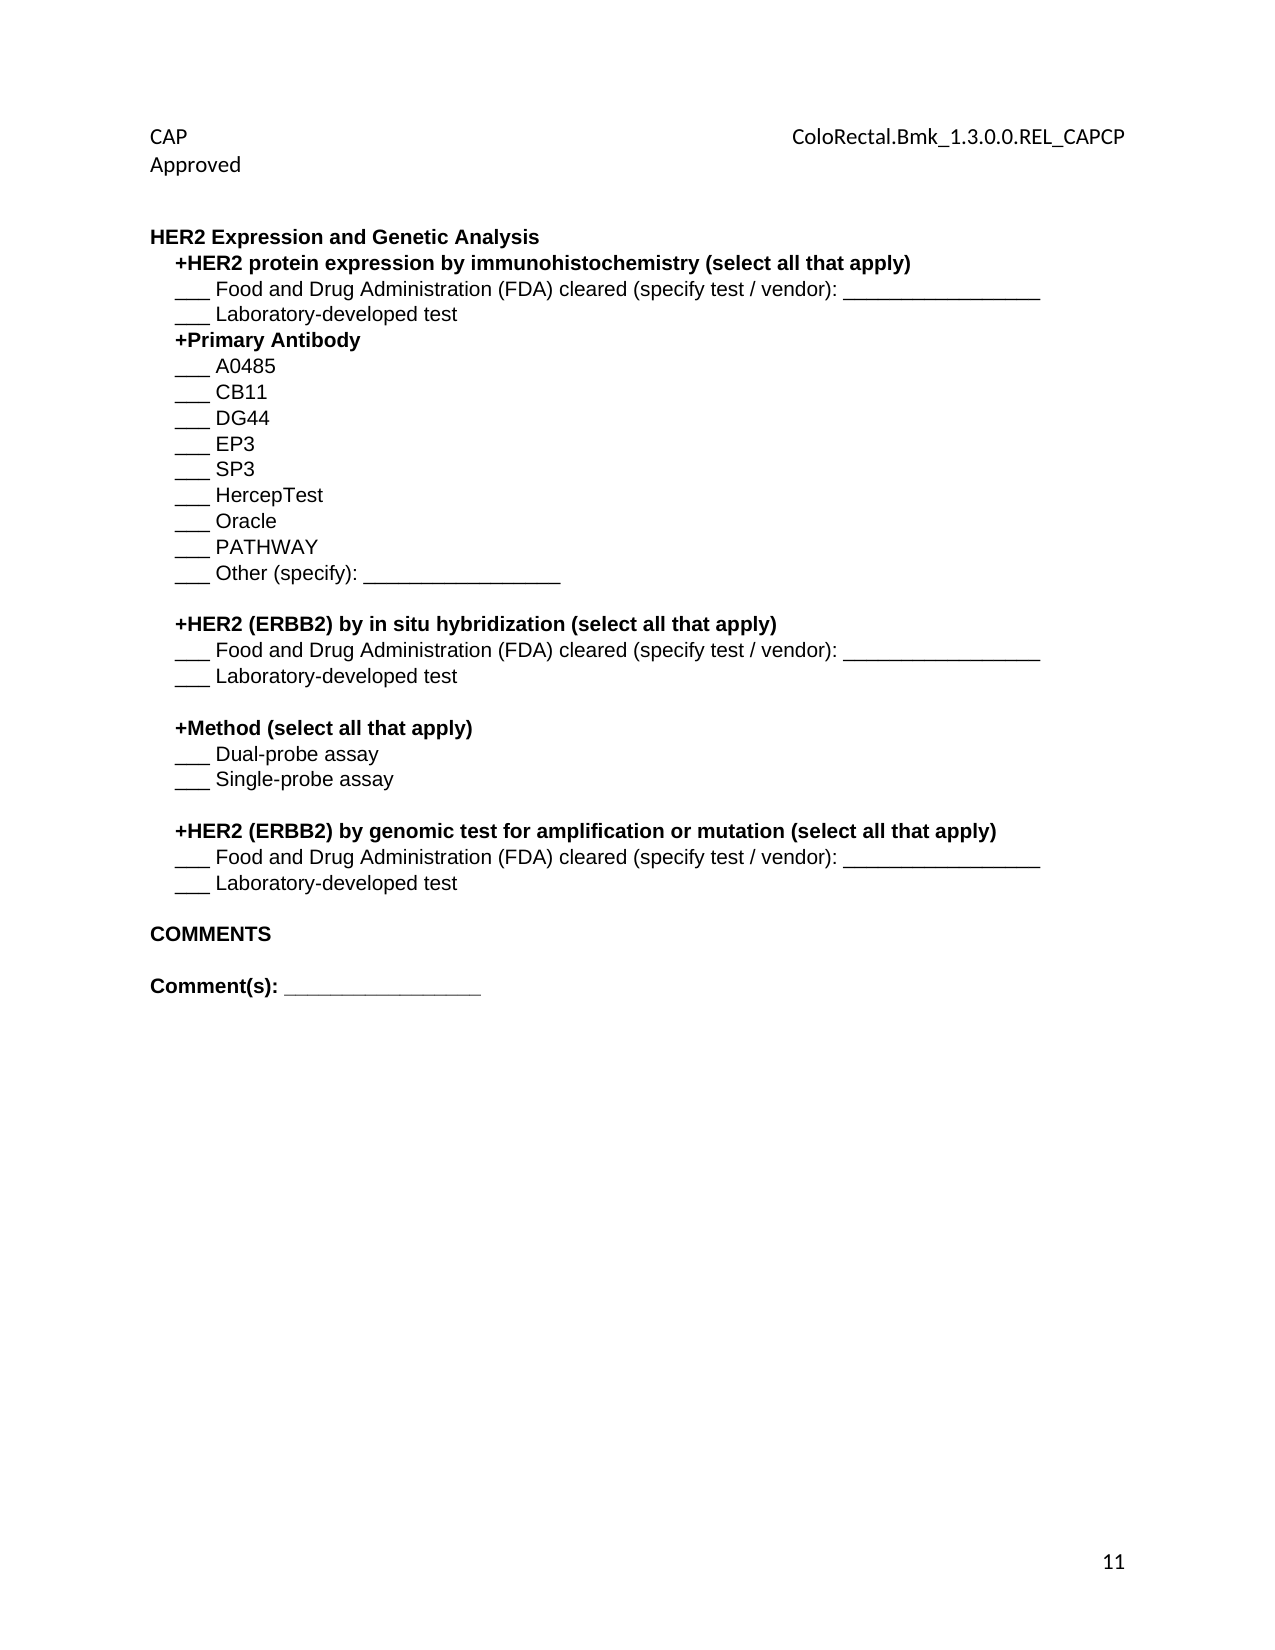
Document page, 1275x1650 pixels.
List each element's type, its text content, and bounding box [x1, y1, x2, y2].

text ___ Oracle [150, 509, 1125, 533]
text +HER2 protein expression by immunohistochemistry (select all that apply) [150, 251, 1125, 274]
text +Primary Antibody [150, 328, 1125, 352]
text ___ Laboratory-developed test [150, 302, 1125, 326]
text ___ Food and Drug Administration (FDA) cleared (specify test / vendor): _________________ [150, 638, 1125, 662]
text ___ EP3 [150, 431, 1125, 455]
text ___ PATHWAY [150, 535, 1125, 559]
text ___ CB11 [150, 380, 1125, 404]
text HER2 Expression and Genetic Analysis [150, 225, 1125, 249]
text ___ Food and Drug Administration (FDA) cleared (specify test / vendor): _________________ [150, 276, 1125, 300]
text +HER2 (ERBB2) by genomic test for amplification or mutation (select all that apply) [150, 819, 1125, 843]
text ___ Laboratory-developed test [150, 871, 1125, 894]
text ___ Food and Drug Administration (FDA) cleared (specify test / vendor): _________________ [150, 845, 1125, 869]
text ___ DG44 [150, 406, 1125, 429]
text ___ A0485 [150, 354, 1125, 378]
text +HER2 (ERBB2) by in situ hybridization (select all that apply) [150, 612, 1125, 636]
text ___ SP3 [150, 457, 1125, 481]
text ___ Laboratory-developed test [150, 664, 1125, 688]
text ___ Other (specify): _________________ [150, 561, 1125, 584]
text ___ HercepTest [150, 483, 1125, 507]
text Comment(s): _________________ [150, 974, 1125, 998]
text ___ Dual-probe assay [150, 741, 1125, 765]
text COMMENTS [150, 922, 1125, 946]
text +Method (select all that apply) [150, 716, 1125, 739]
text ___ Single-probe assay [150, 767, 1125, 791]
